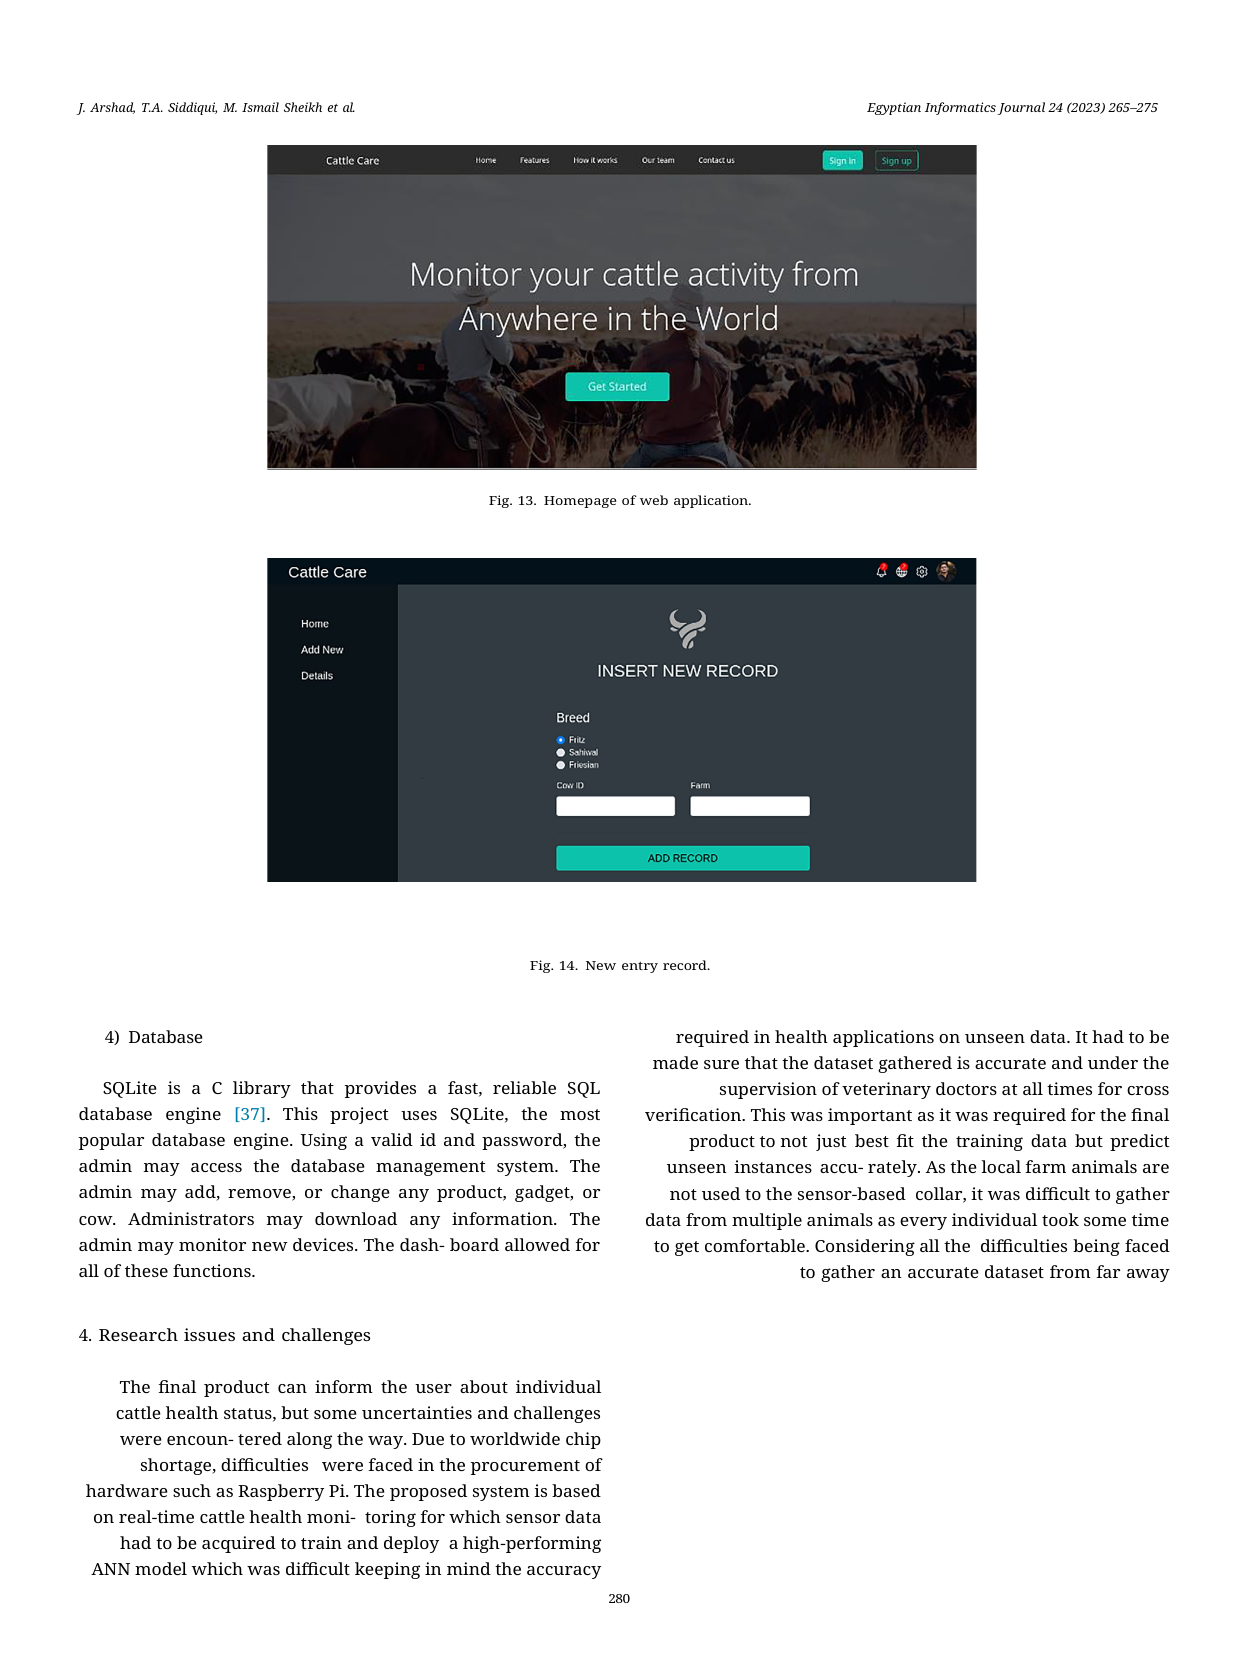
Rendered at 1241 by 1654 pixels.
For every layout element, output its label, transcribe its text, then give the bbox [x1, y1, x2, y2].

text Fig. 13. Homepage of web application. [67, 492, 1173, 509]
picture [267, 145, 977, 470]
text SQLite is a C library that provides a fast, reliable SQL database engine [37]. This project uses SQLite, the most popular database engine. Using a valid id and password, the admin may access the database management system. The admin may add, remove, or change any product, gadget, or cow. Administrators may download any information. The admin may monitor new devices. The dash- board allowed for all of these functions. [78, 1077, 601, 1282]
text The final product can inform the user about individual cattle health status, but some uncertainties and challenges were encoun- tered along the way. Due to worldwide chip shortage, difficulties were faced in the procurement of hardware such as Raspberry Pi. The proposed system is based on real-time cattle health moni- toring for which sensor data had to be acquired to train and deploy a high-performing ANN model which was difficult keeping in mind the accuracy required in health applications on unseen data. It had to be made sure that the dataset gathered is accurate and under the supervision of veterinary doctors at all times for cross verification. This was important as it was required for the final product to not just best fit the training data but predict unseen instances accu- rately. As the local farm animals are not used to the sensor-based collar, it was difficult to gather data from multiple animals as every individual took some time to get comfortable. Considering all the difficulties being faced to gather an accurate dataset from far away [638, 1026, 1169, 1283]
text Fig. 14. New entry record. [67, 957, 1173, 974]
list Database [104, 1026, 605, 1048]
list Research issues and challenges [78, 1324, 605, 1347]
text The final product can inform the user about individual cattle health status, but some uncertainties and challenges were encoun- tered along the way. Due to worldwide chip shortage, difficulties were faced in the procurement of hardware such as Raspberry Pi. The proposed system is based on real-time cattle health moni- toring for which sensor data had to be acquired to train and deploy a high-performing ANN model which was difficult keeping in mind the accuracy required in health applications on unseen data. It had to be made sure that the dataset gathered is accurate and under the supervision of veterinary doctors at all times for cross verification. This was important as it was required for the final product to not just best fit the training data but predict unseen instances accu- rately. As the local farm animals are not used to the sensor-based collar, it was difficult to gather data from multiple animals as every individual took some time to get comfortable. Considering all the difficulties being faced to gather an accurate dataset from far away [78, 1375, 601, 1580]
picture [267, 558, 977, 882]
